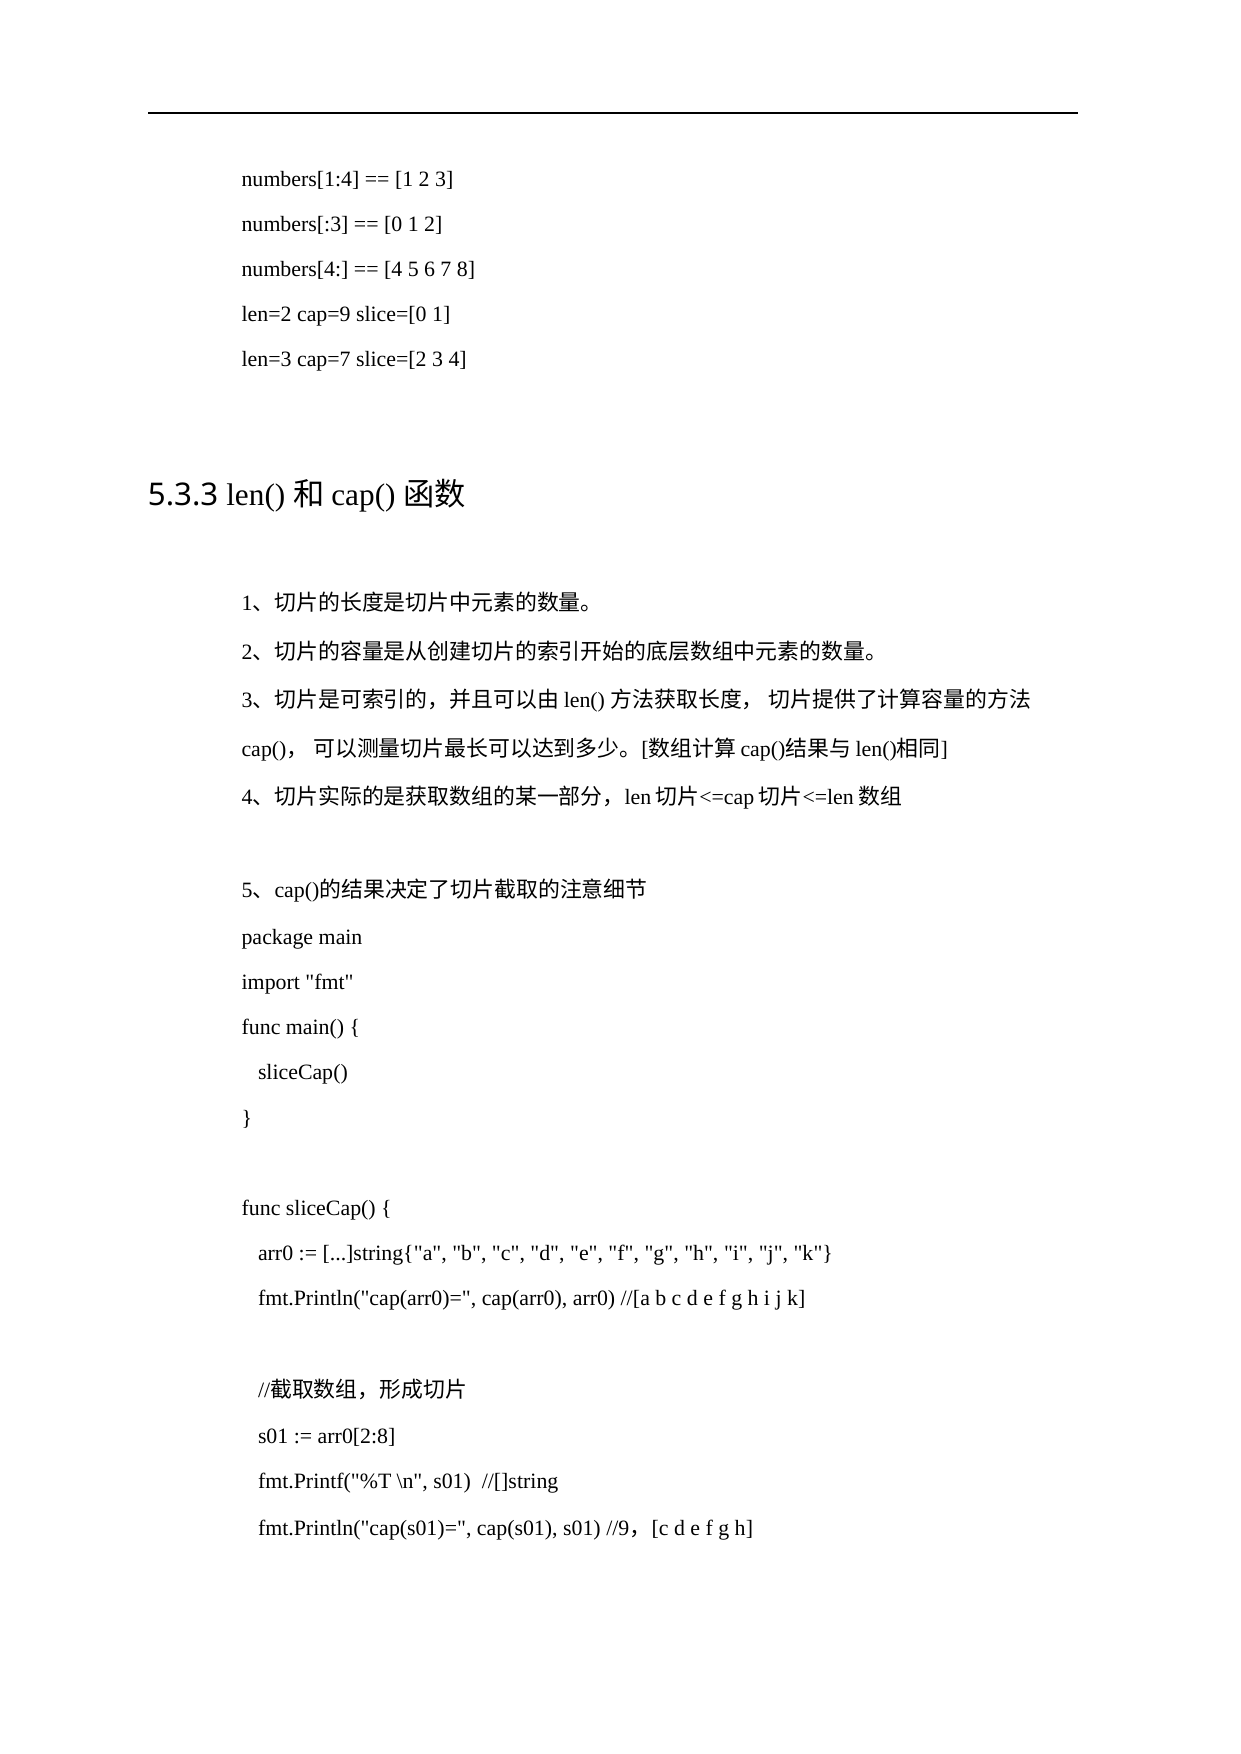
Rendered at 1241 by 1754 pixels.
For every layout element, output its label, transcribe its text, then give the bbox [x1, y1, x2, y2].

list len=3 cap=7 slice=[2 3 4] [241, 342, 1078, 375]
list //截取数组，形成切片 [241, 1371, 1078, 1404]
list } [241, 1101, 1078, 1133]
list 3、切片是可索引的，并且可以由 len() 方法获取长度， 切片提供了计算容量的方法 cap()， 可以测量切片最长可以达到多少。[数组计算cap()结果与len()相同] [241, 682, 1078, 763]
list fmt.Printf("%T \n", s01) //[]string [241, 1465, 1078, 1497]
list func main() { [241, 1011, 1078, 1043]
list 1、切片的长度是切片中元素的数量。 [241, 585, 1078, 617]
list 5、cap()的结果决定了切片截取的注意细节 [241, 872, 1078, 904]
list func sliceCap() { [241, 1191, 1078, 1223]
subtitle len() 和 cap() 函数 [148, 460, 1078, 525]
list sliceCap() [241, 1056, 1078, 1088]
list package main [241, 920, 1078, 953]
list 4、切片实际的是获取数组的某一部分，len切片<=cap切片<=len数组 [241, 779, 1078, 811]
list len=2 cap=9 slice=[0 1] [241, 297, 1078, 330]
list 2、切片的容量是从创建切片的索引开始的底层数组中元素的数量。 [241, 633, 1078, 666]
list fmt.Println("cap(arr0)=", cap(arr0), arr0) //[a b c d e f g h i j k] [241, 1281, 1078, 1314]
list s01 := arr0[2:8] [241, 1420, 1078, 1452]
list numbers[:3] == [0 1 2] [241, 207, 1078, 239]
list numbers[4:] == [4 5 6 7 8] [241, 252, 1078, 285]
list numbers[1:4] == [1 2 3] [241, 162, 1078, 194]
list arr0 := [...]string{"a", "b", "c", "d", "e", "f", "g", "h", "i", "j", "k"} [241, 1236, 1078, 1269]
list fmt.Println("cap(s01)=", cap(s01), s01) //9，[c d e f g h] [241, 1510, 1078, 1542]
list import "fmt" [241, 966, 1078, 998]
